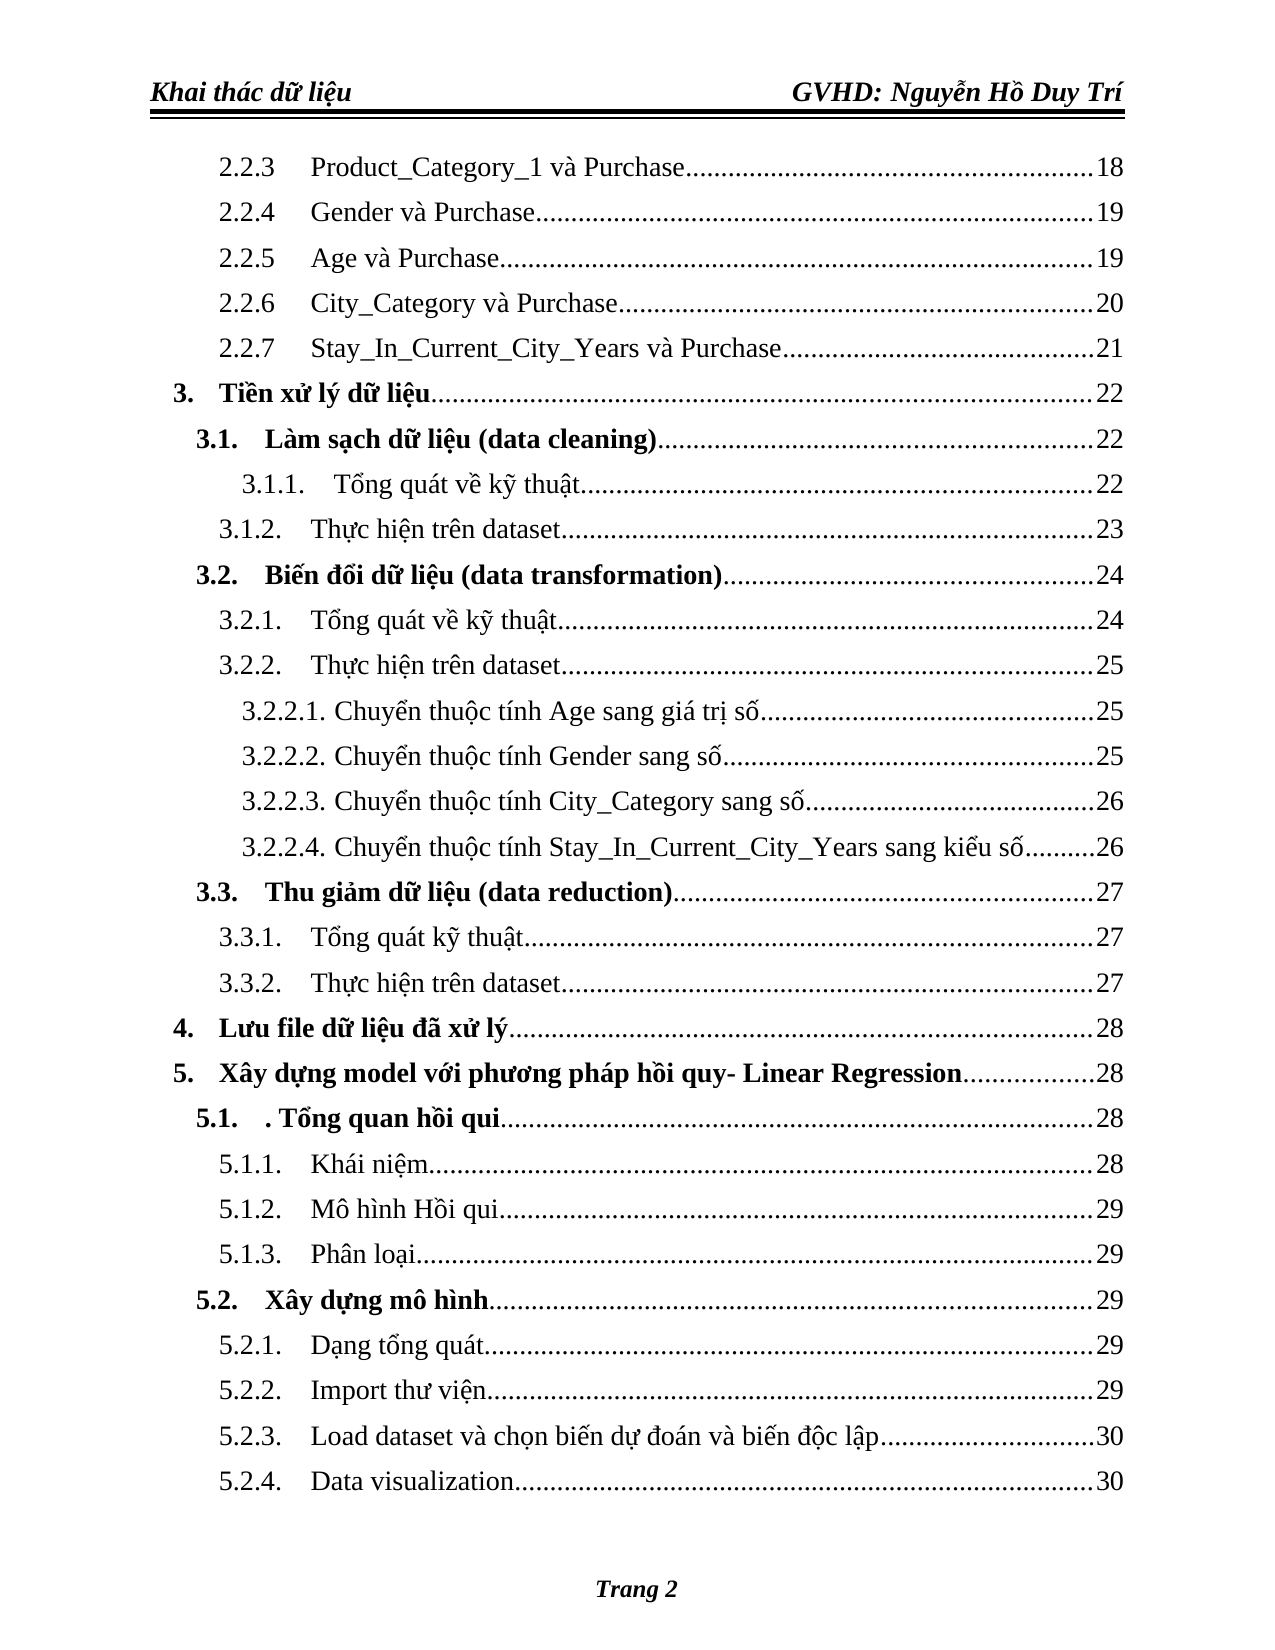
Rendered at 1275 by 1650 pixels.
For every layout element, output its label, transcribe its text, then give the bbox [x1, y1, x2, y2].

text 5.2.4. Data visualization 30 [219, 1464, 1125, 1496]
text 3.3. Thu giảm dữ liệu (data reduction) 27 [196, 875, 1125, 907]
text 2.2.7 Stay_In_Current_City_Years và Purchase 21 [219, 331, 1125, 364]
text 5.1. . Tổng quan hồi qui 28 [196, 1102, 1125, 1134]
text 5. Xây dựng model với phương pháp hồi quy- Linear Regression 28 [173, 1056, 1125, 1089]
text 5.2.1. Dạng tổng quát 29 [219, 1328, 1125, 1361]
text 3.1. Làm sạch dữ liệu (data cleaning) 22 [196, 422, 1125, 454]
text 2.2.5 Age và Purchase 19 [219, 241, 1125, 273]
text 3.2.2.4. Chuyển thuộc tính Stay_In_Current_City_Years sang kiểu số 26 [242, 830, 1125, 862]
text 3.2. Biến đổi dữ liệu (data transformation) 24 [196, 558, 1125, 590]
text 5.1.2. Mô hình Hồi qui 29 [219, 1192, 1125, 1224]
text 3.1.1. Tổng quát về kỹ thuật 22 [242, 467, 1125, 499]
text 3.3.2. Thực hiện trên dataset 27 [219, 966, 1125, 998]
text 5.2. Xây dựng mô hình 29 [196, 1283, 1125, 1315]
text 3. Tiền xử lý dữ liệu 22 [173, 377, 1125, 409]
text 3.2.2.1. Chuyển thuộc tính Age sang giá trị số 25 [242, 694, 1125, 726]
text 3.2.1. Tổng quát về kỹ thuật 24 [219, 603, 1125, 636]
text 3.3.1. Tổng quát kỹ thuật 27 [219, 920, 1125, 953]
text 3.1.2. Thực hiện trên dataset 23 [219, 512, 1125, 545]
text 4. Lưu file dữ liệu đã xử lý 28 [173, 1011, 1125, 1043]
text 2.2.4 Gender và Purchase 19 [219, 195, 1125, 228]
text 2.2.6 City_Category và Purchase 20 [219, 286, 1125, 318]
text 2.2.3 Product_Category_1 và Purchase 18 [219, 150, 1125, 182]
text 5.1.3. Phân loại 29 [219, 1237, 1125, 1270]
text 5.2.3. Load dataset và chọn biến dự đoán và biến độc lập 30 [219, 1419, 1125, 1451]
text 3.2.2.2. Chuyển thuộc tính Gender sang số 25 [242, 739, 1125, 771]
text 5.2.2. Import thư viện 29 [219, 1373, 1125, 1406]
text 3.2.2.3. Chuyển thuộc tính City_Category sang số 26 [242, 784, 1125, 817]
text 3.2.2. Thực hiện trên dataset 25 [219, 648, 1125, 681]
text 5.1.1. Khái niệm 28 [219, 1147, 1125, 1179]
